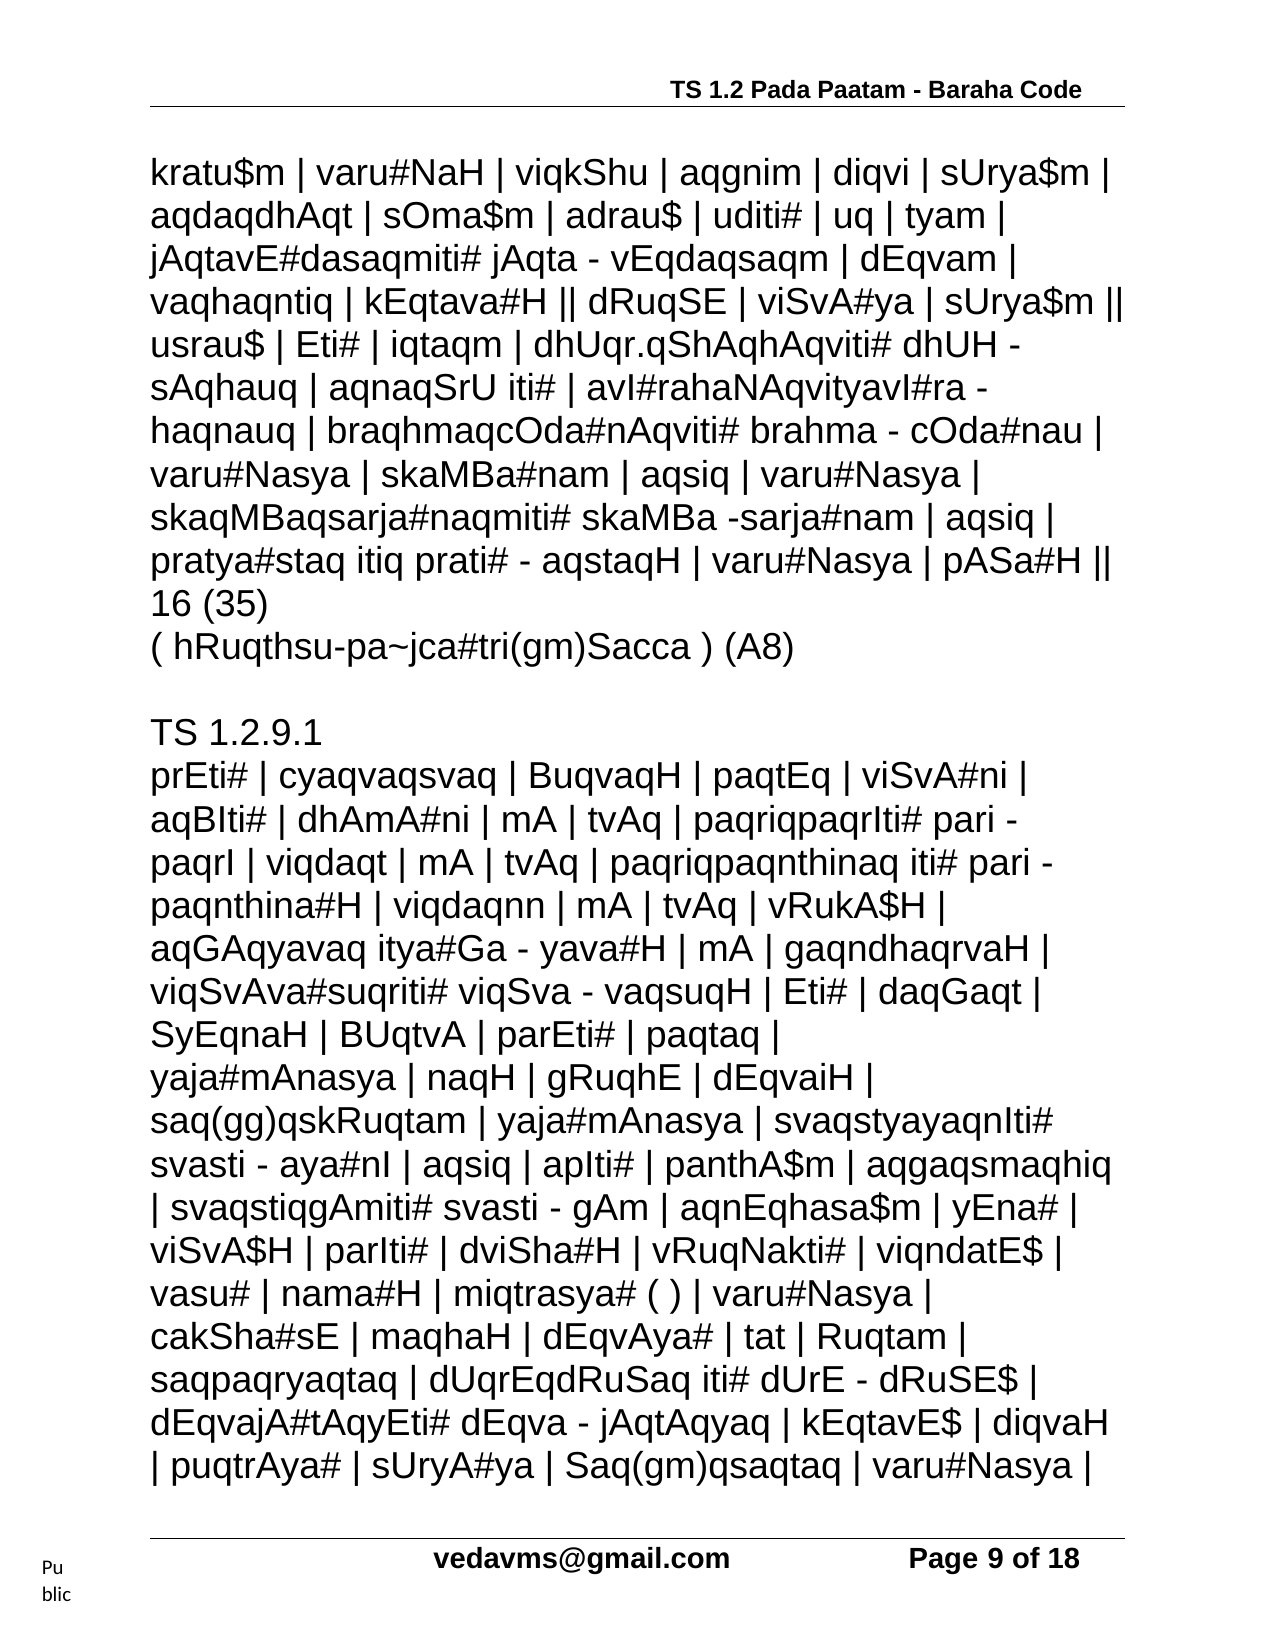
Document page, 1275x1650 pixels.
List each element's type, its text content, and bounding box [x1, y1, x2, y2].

text ( hRuqthsu-pa~jca#tri(gm)Sacca ) (A8) [150, 624, 1125, 667]
text TS 1.2.9.1 [150, 711, 1125, 754]
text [150, 1056, 1125, 1487]
text prEti# | cyaqvaqsvaq | BuqvaqH | paqtEq | viSvA#ni | aqBIti# | dhAmA#ni | mA | tvAq | paqriqpaqrIti# pari - paqrI | viqdaqt | mA | tvAq | paqriqpaqnthinaq iti# pari - paqnthina#H | viqdaqnn | mA | tvAq | vRukA$H | aqGAqyavaq itya#Ga - yava#H | mA | gaqndhaqrvaH | viqSvAva#suqriti# viqSva - vaqsuqH | Eti# | daqGaqt | SyEqnaH | BUqtvA | parEti# | paqtaq | [150, 754, 1125, 1056]
text kratu$m | varu#NaH | viqkShu | aqgnim | diqvi | sUrya$m | aqdaqdhAqt | sOma$m | adrau$ | uditi# | uq | tyam | jAqtavE#dasaqmiti# jAqta - vEqdaqsaqm | dEqvam | vaqhaqntiq | kEqtava#H || dRuqSE | viSvA#ya | sUrya$m || usrau$ | Eti# | iqtaqm | dhUqr.qShAqhAqviti# dhUH - sAqhauq | aqnaqSrU iti# | avI#rahaNAqvityavI#ra - haqnauq | braqhmaqcOda#nAqviti# brahma - cOda#nau | varu#Nasya | skaMBa#nam | aqsiq | varu#Nasya | skaqMBaqsarja#naqmiti# skaMBa -sarja#nam | aqsiq | pratya#staq itiq prati# - aqstaqH | varu#Nasya | pASa#H || 16 (35) [150, 150, 1125, 624]
